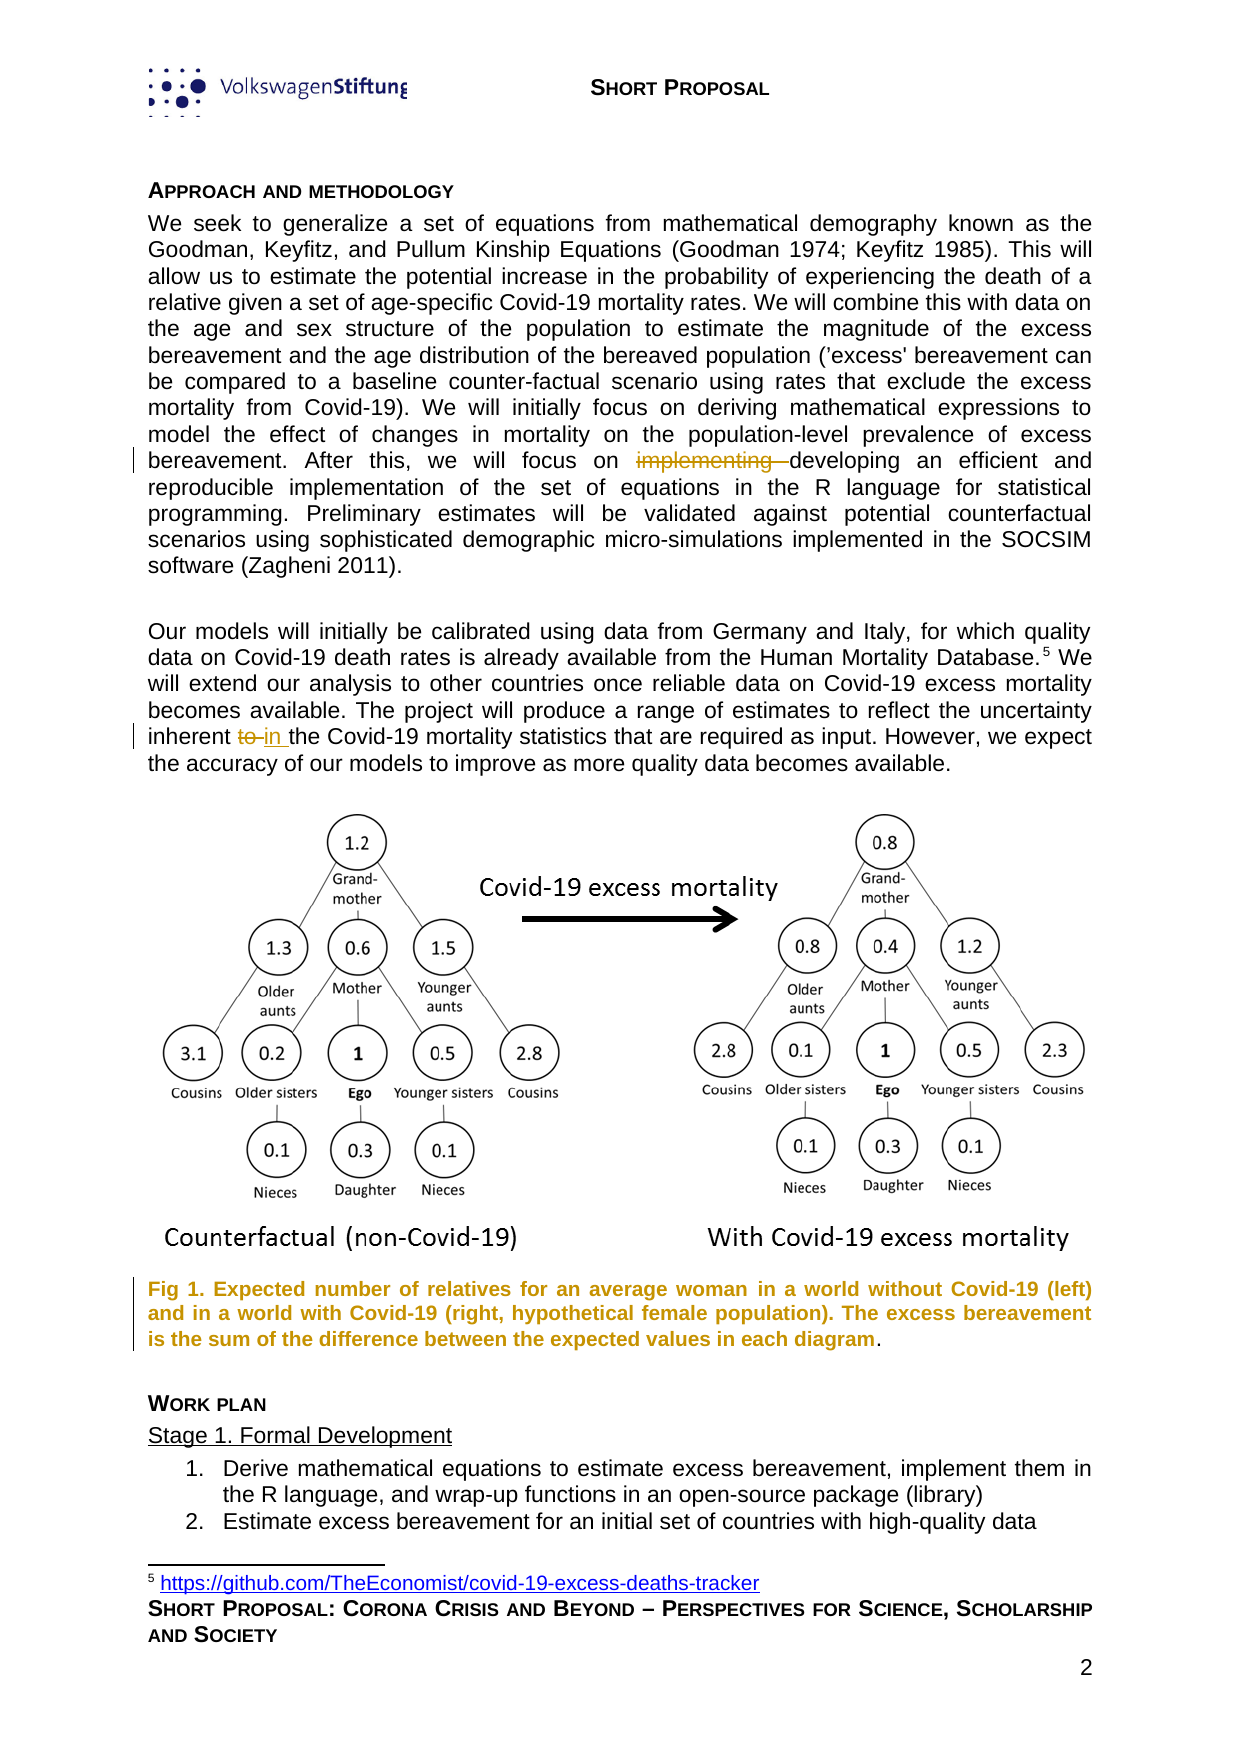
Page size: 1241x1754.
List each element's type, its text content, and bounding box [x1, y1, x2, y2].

picture [147, 814, 1093, 1271]
text We seek to generalize a set of equations from mathematical demography known as the Goodman, Keyfitz, and Pullum Kinship Equations (Goodman 1974; Keyfitz 1985). This will allow us to estimate the potential increase in the probability of experiencing the death of a relative given a set of age-specific Covid-19 mortality rates. We will combine this with data on the age and sex structure of the population to estimate the magnitude of the excess bereavement and the age distribution of the bereaved population (’excess' bereavement can be compared to a baseline counter-factual scenario using rates that exclude the excess mortality from Covid-19). We will initially focus on deriving mathematical expressions to model the effect of changes in mortality on the population-level prevalence of excess bereavement. After this, we will focus on developing an efficient and reproducible implementation of the set of equations in the R language for statistical programming. Preliminary estimates will be validated against potential counterfactual scenarios using sophisticated demographic micro-simulations implemented in the SOCSIM software (Zagheni 2011). [148, 210, 1093, 579]
list Derive mathematical equations to estimate excess bereavement, implement them in the R language, and wrap-up functions in an open-source package (library) [185, 1455, 1093, 1508]
text Approach and methodology [148, 177, 1093, 204]
text Work plan [148, 1390, 1093, 1416]
text Stage 1. Formal Development [148, 1422, 1093, 1449]
list Estimate excess bereavement for an initial set of countries with high-quality data [185, 1508, 1093, 1534]
text Fig 1. Expected number of relatives for an average woman in a world without Covid-19 (left) and in a world with Covid-19 (right, hypothetical female population). The excess bereavement is the sum of the difference between the expected values in each diagram. [148, 1277, 1093, 1351]
picture [147, 68, 408, 116]
text Our models will initially be calibrated using data from Germany and Italy, for which quality data on Covid-19 death rates is already available from the Human Mortality Database. We will extend our analysis to other countries once reliable data on Covid-19 excess mortality becomes available. The project will produce a range of estimates to reflect the uncertainty inherent the Covid-19 mortality statistics that are required as input. However, we expect the accuracy of our models to improve as more quality data becomes available. [148, 618, 1093, 776]
